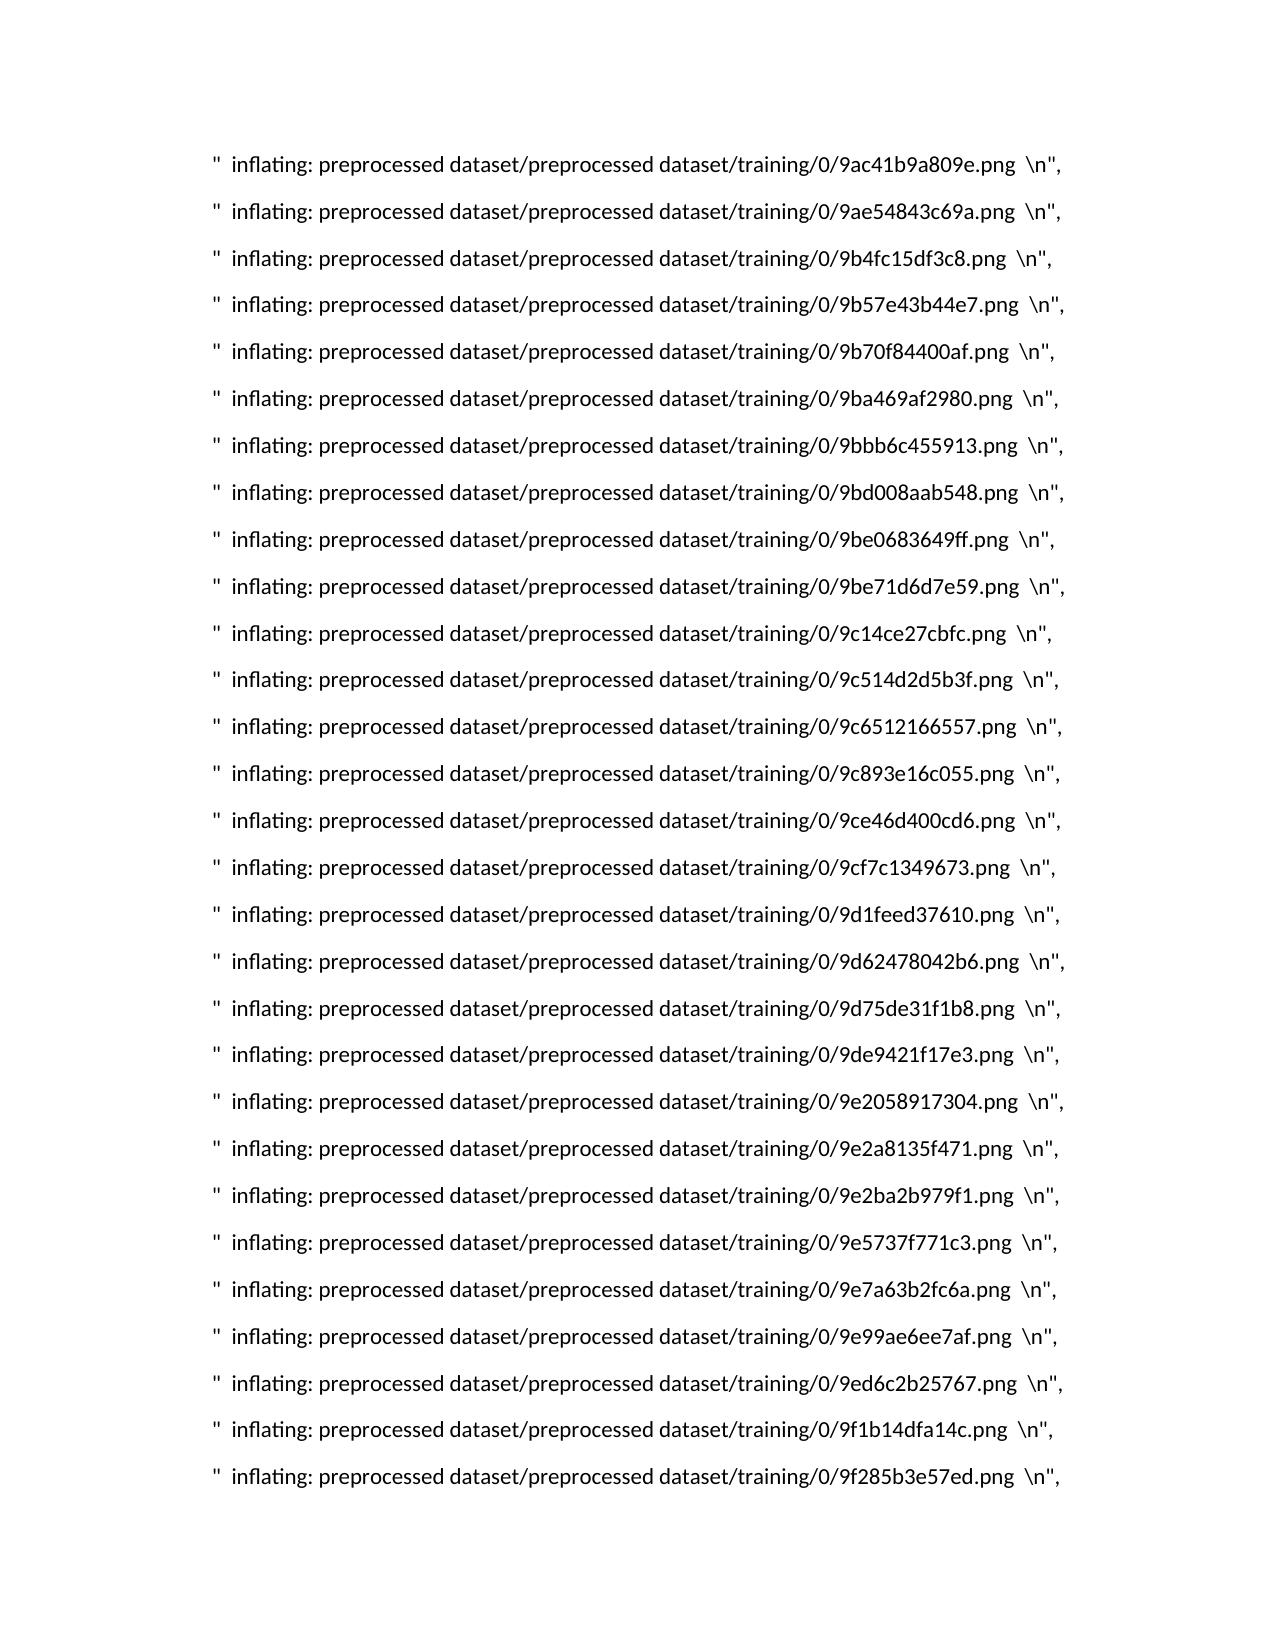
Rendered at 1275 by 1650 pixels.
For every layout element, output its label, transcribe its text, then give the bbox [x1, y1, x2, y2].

text " inflating: preprocessed dataset/preprocessed dataset/training/0/9c6512166557.png \n", [150, 712, 1125, 741]
text " inflating: preprocessed dataset/preprocessed dataset/training/0/9d1feed37610.png \n", [150, 900, 1125, 928]
text " inflating: preprocessed dataset/preprocessed dataset/training/0/9ba469af2980.png \n", [150, 384, 1125, 412]
text " inflating: preprocessed dataset/preprocessed dataset/training/0/9de9421f17e3.png \n", [150, 1041, 1125, 1069]
text " inflating: preprocessed dataset/preprocessed dataset/training/0/9c514d2d5b3f.png \n", [150, 666, 1125, 694]
text " inflating: preprocessed dataset/preprocessed dataset/training/0/9ce46d400cd6.png \n", [150, 806, 1125, 834]
text " inflating: preprocessed dataset/preprocessed dataset/training/0/9e2a8135f471.png \n", [150, 1134, 1125, 1162]
text " inflating: preprocessed dataset/preprocessed dataset/training/0/9e2058917304.png \n", [150, 1087, 1125, 1116]
text " inflating: preprocessed dataset/preprocessed dataset/training/0/9e99ae6ee7af.png \n", [150, 1322, 1125, 1350]
text " inflating: preprocessed dataset/preprocessed dataset/training/0/9d62478042b6.png \n", [150, 947, 1125, 975]
text " inflating: preprocessed dataset/preprocessed dataset/training/0/9b57e43b44e7.png \n", [150, 291, 1125, 319]
text " inflating: preprocessed dataset/preprocessed dataset/training/0/9d75de31f1b8.png \n", [150, 994, 1125, 1022]
text " inflating: preprocessed dataset/preprocessed dataset/training/0/9ae54843c69a.png \n", [150, 197, 1125, 225]
text " inflating: preprocessed dataset/preprocessed dataset/training/0/9bd008aab548.png \n", [150, 478, 1125, 506]
text " inflating: preprocessed dataset/preprocessed dataset/training/0/9f285b3e57ed.png \n", [150, 1462, 1125, 1491]
text " inflating: preprocessed dataset/preprocessed dataset/training/0/9ac41b9a809e.png \n", [150, 150, 1125, 178]
text " inflating: preprocessed dataset/preprocessed dataset/training/0/9be71d6d7e59.png \n", [150, 572, 1125, 600]
text " inflating: preprocessed dataset/preprocessed dataset/training/0/9ed6c2b25767.png \n", [150, 1369, 1125, 1397]
text " inflating: preprocessed dataset/preprocessed dataset/training/0/9c893e16c055.png \n", [150, 759, 1125, 787]
text " inflating: preprocessed dataset/preprocessed dataset/training/0/9b4fc15df3c8.png \n", [150, 244, 1125, 272]
text " inflating: preprocessed dataset/preprocessed dataset/training/0/9c14ce27cbfc.png \n", [150, 619, 1125, 647]
text " inflating: preprocessed dataset/preprocessed dataset/training/0/9e5737f771c3.png \n", [150, 1228, 1125, 1256]
text " inflating: preprocessed dataset/preprocessed dataset/training/0/9be0683649ff.png \n", [150, 525, 1125, 553]
text " inflating: preprocessed dataset/preprocessed dataset/training/0/9cf7c1349673.png \n", [150, 853, 1125, 881]
text " inflating: preprocessed dataset/preprocessed dataset/training/0/9e7a63b2fc6a.png \n", [150, 1275, 1125, 1303]
text " inflating: preprocessed dataset/preprocessed dataset/training/0/9f1b14dfa14c.png \n", [150, 1416, 1125, 1444]
text " inflating: preprocessed dataset/preprocessed dataset/training/0/9b70f84400af.png \n", [150, 337, 1125, 366]
text " inflating: preprocessed dataset/preprocessed dataset/training/0/9e2ba2b979f1.png \n", [150, 1181, 1125, 1209]
text " inflating: preprocessed dataset/preprocessed dataset/training/0/9bbb6c455913.png \n", [150, 431, 1125, 459]
